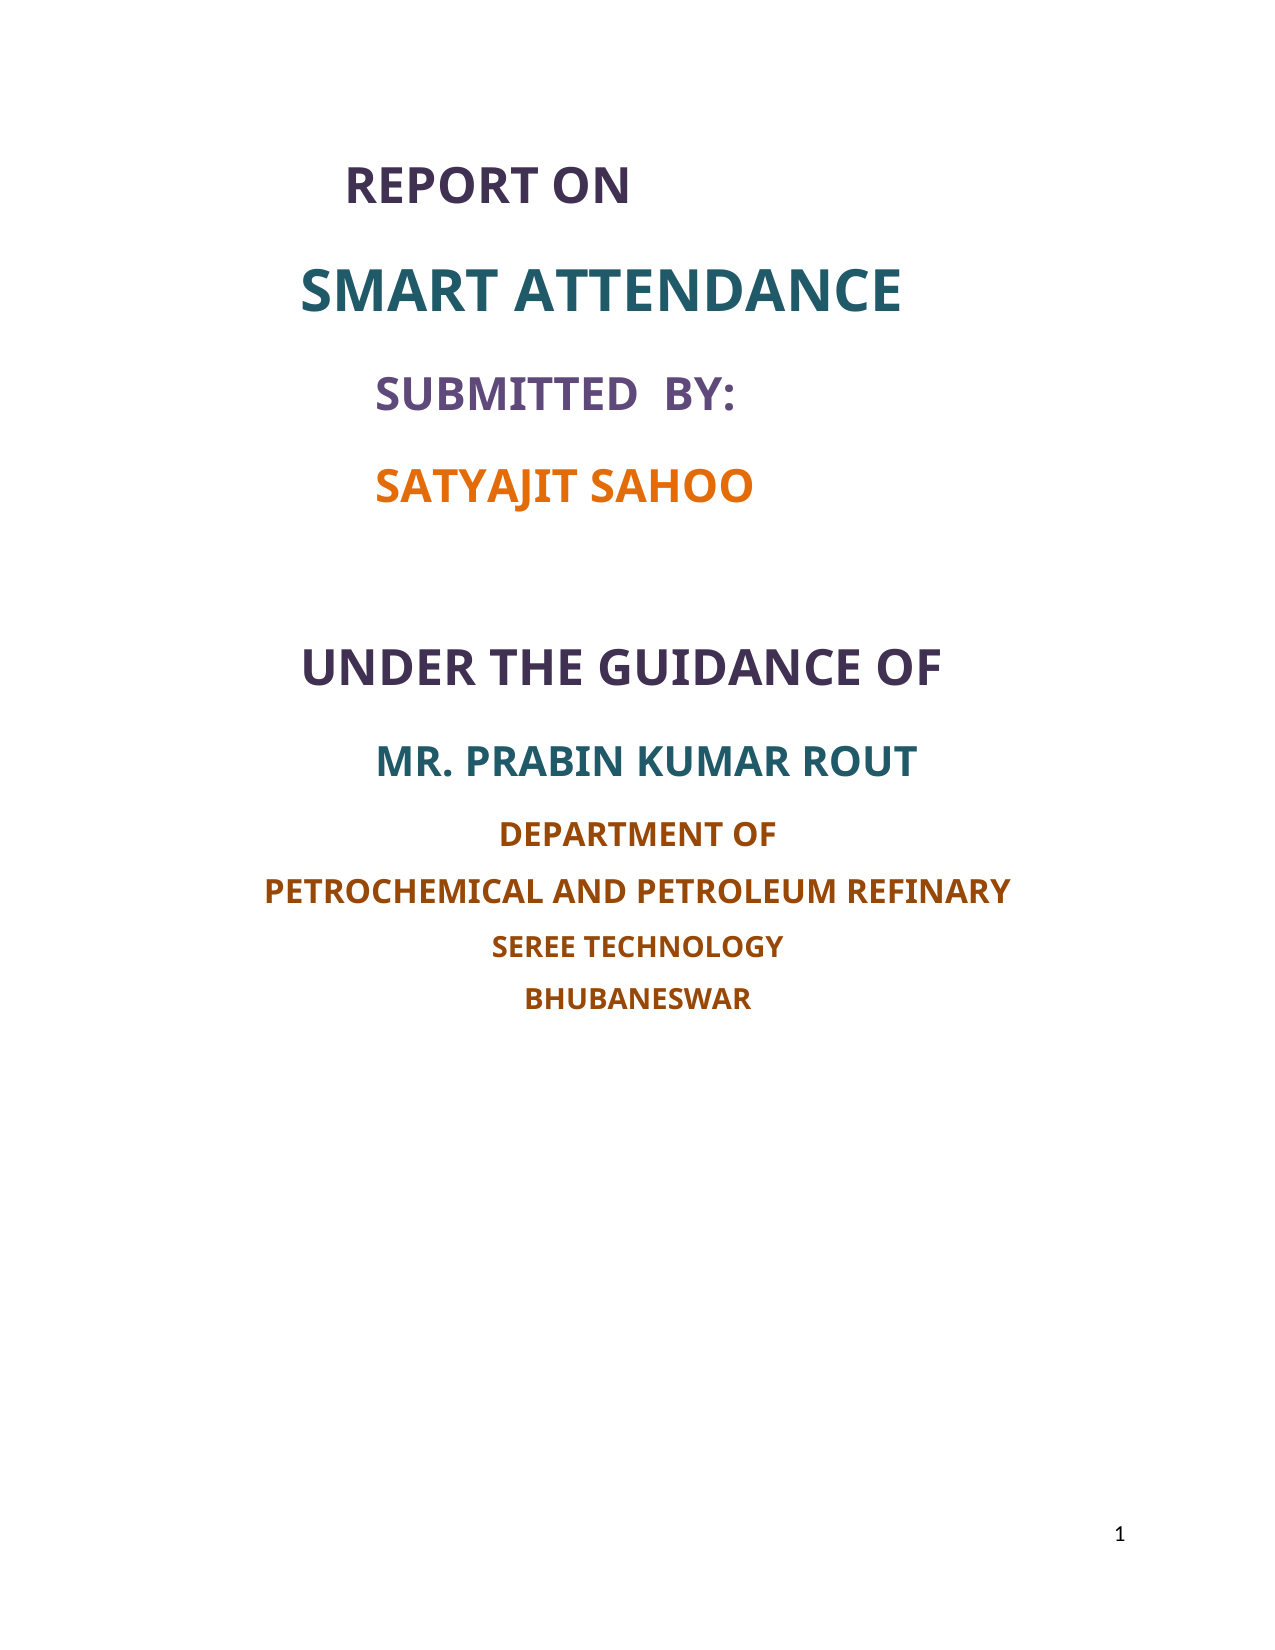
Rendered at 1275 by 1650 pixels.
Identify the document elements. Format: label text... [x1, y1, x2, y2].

text PETROCHEMICAL AND PETROLEUM REFINARY [150, 875, 1125, 911]
text REPORT ON [150, 150, 1125, 218]
text MR. PRABIN KUMAR ROUT [300, 732, 1125, 788]
text SATYAJIT SAHOO [300, 454, 1125, 516]
text SEREE TECHNOLOGY [150, 932, 1125, 963]
text UNDER THE GUIDANCE OF [150, 632, 1125, 701]
text DEPARTMENT OF [150, 818, 1125, 854]
text SUBMITTED BY: [300, 361, 1125, 424]
text BHUBANESWAR [150, 984, 1125, 1016]
text SMART ATTENDANCE [225, 249, 1125, 329]
